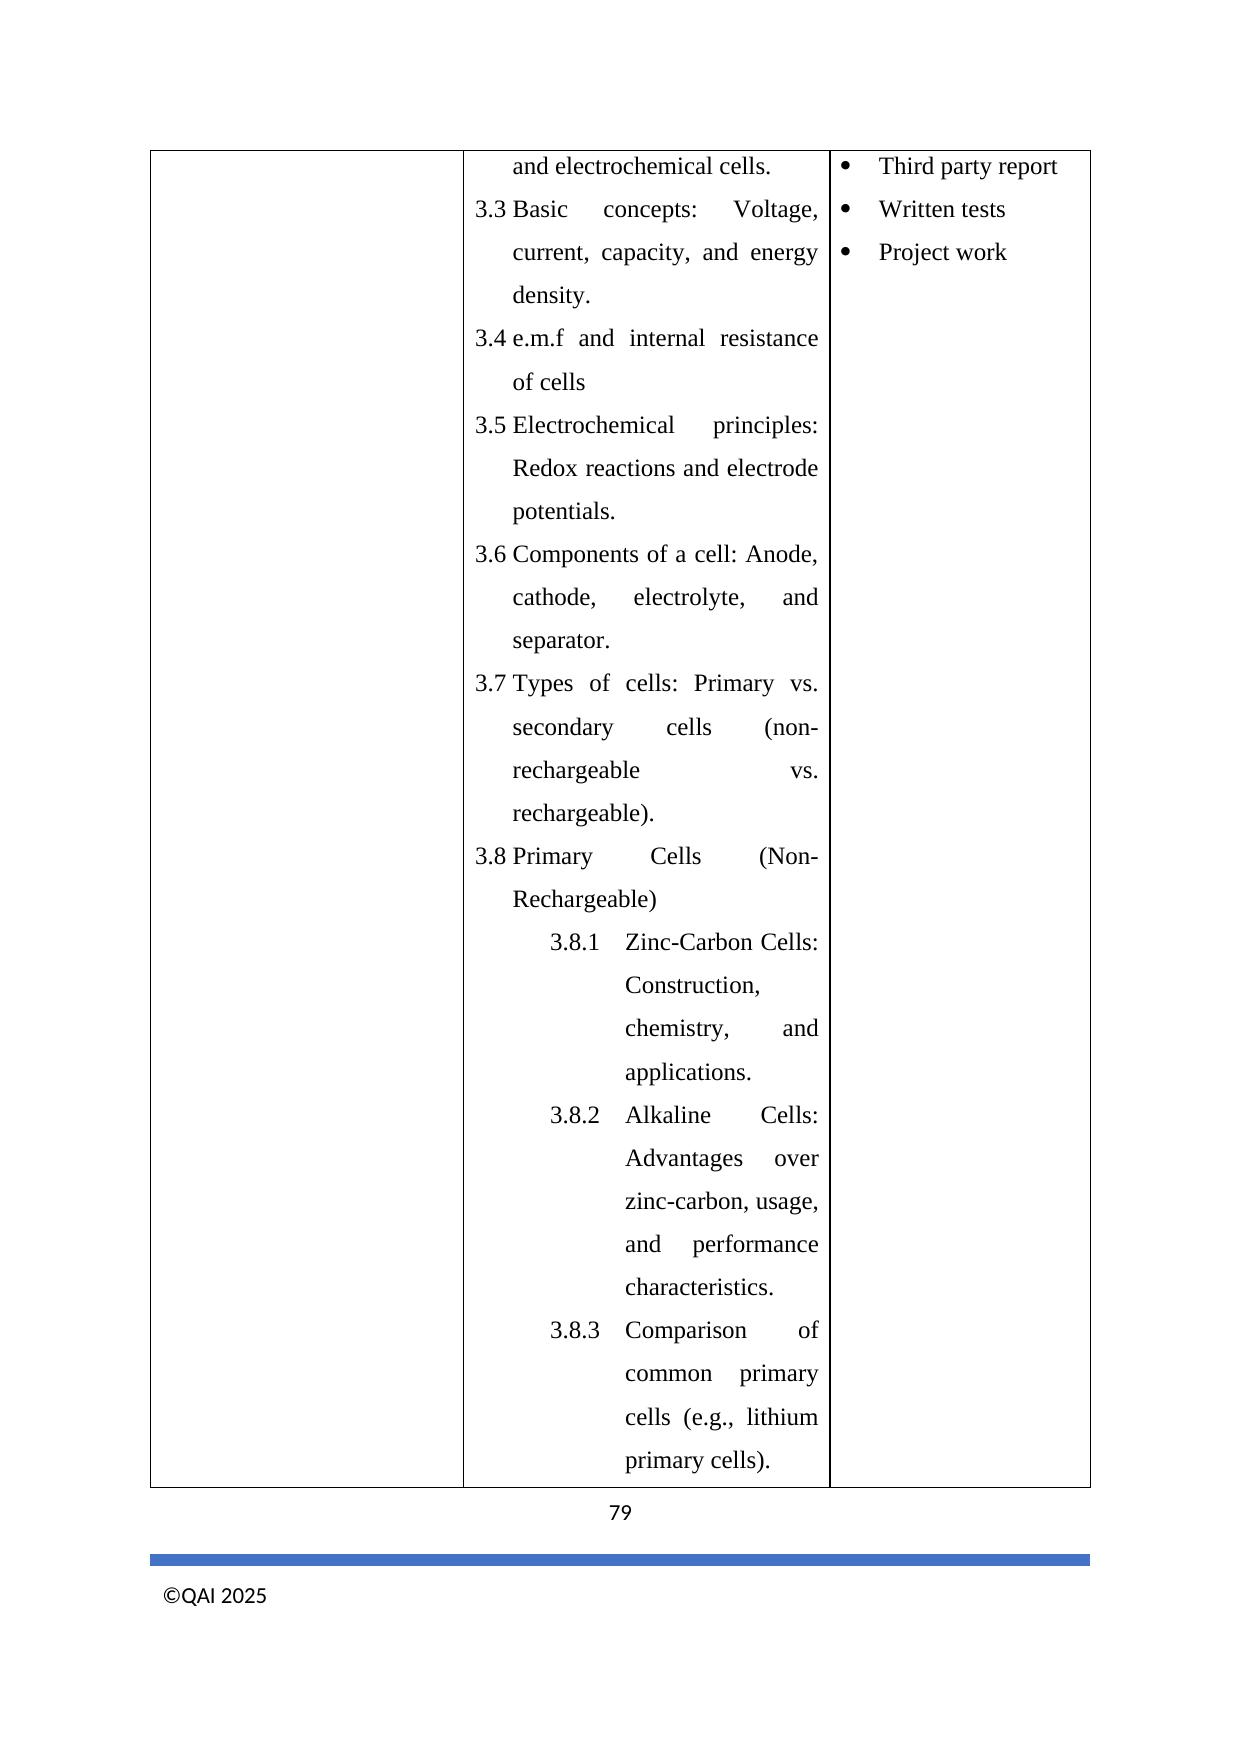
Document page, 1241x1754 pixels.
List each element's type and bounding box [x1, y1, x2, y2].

table_cell [831, 151, 1090, 1487]
table_cell [151, 151, 463, 1487]
table_cell [464, 151, 829, 1487]
